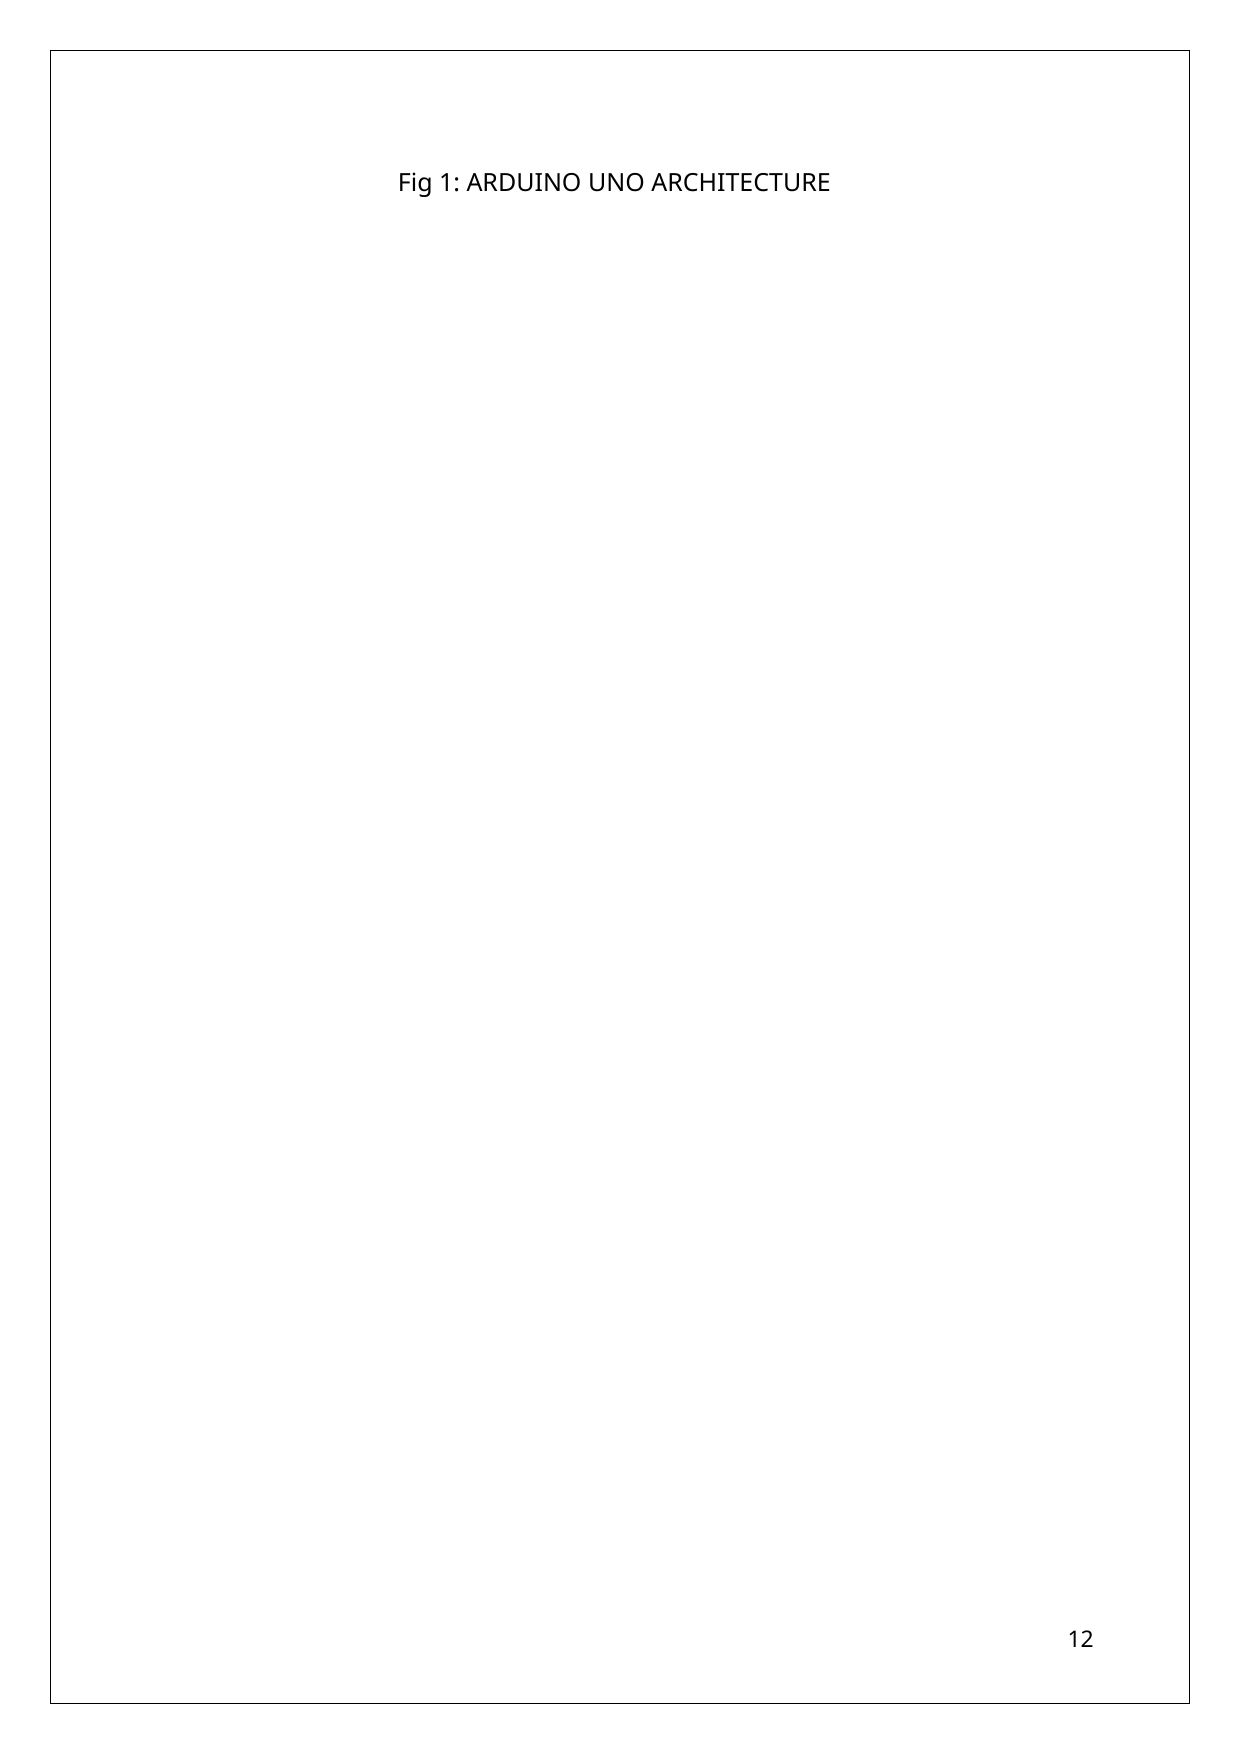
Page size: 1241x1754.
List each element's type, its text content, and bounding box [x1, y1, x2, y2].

text Fig 1: ARDUINO UNO ARCHITECTURE [212, 164, 1016, 199]
